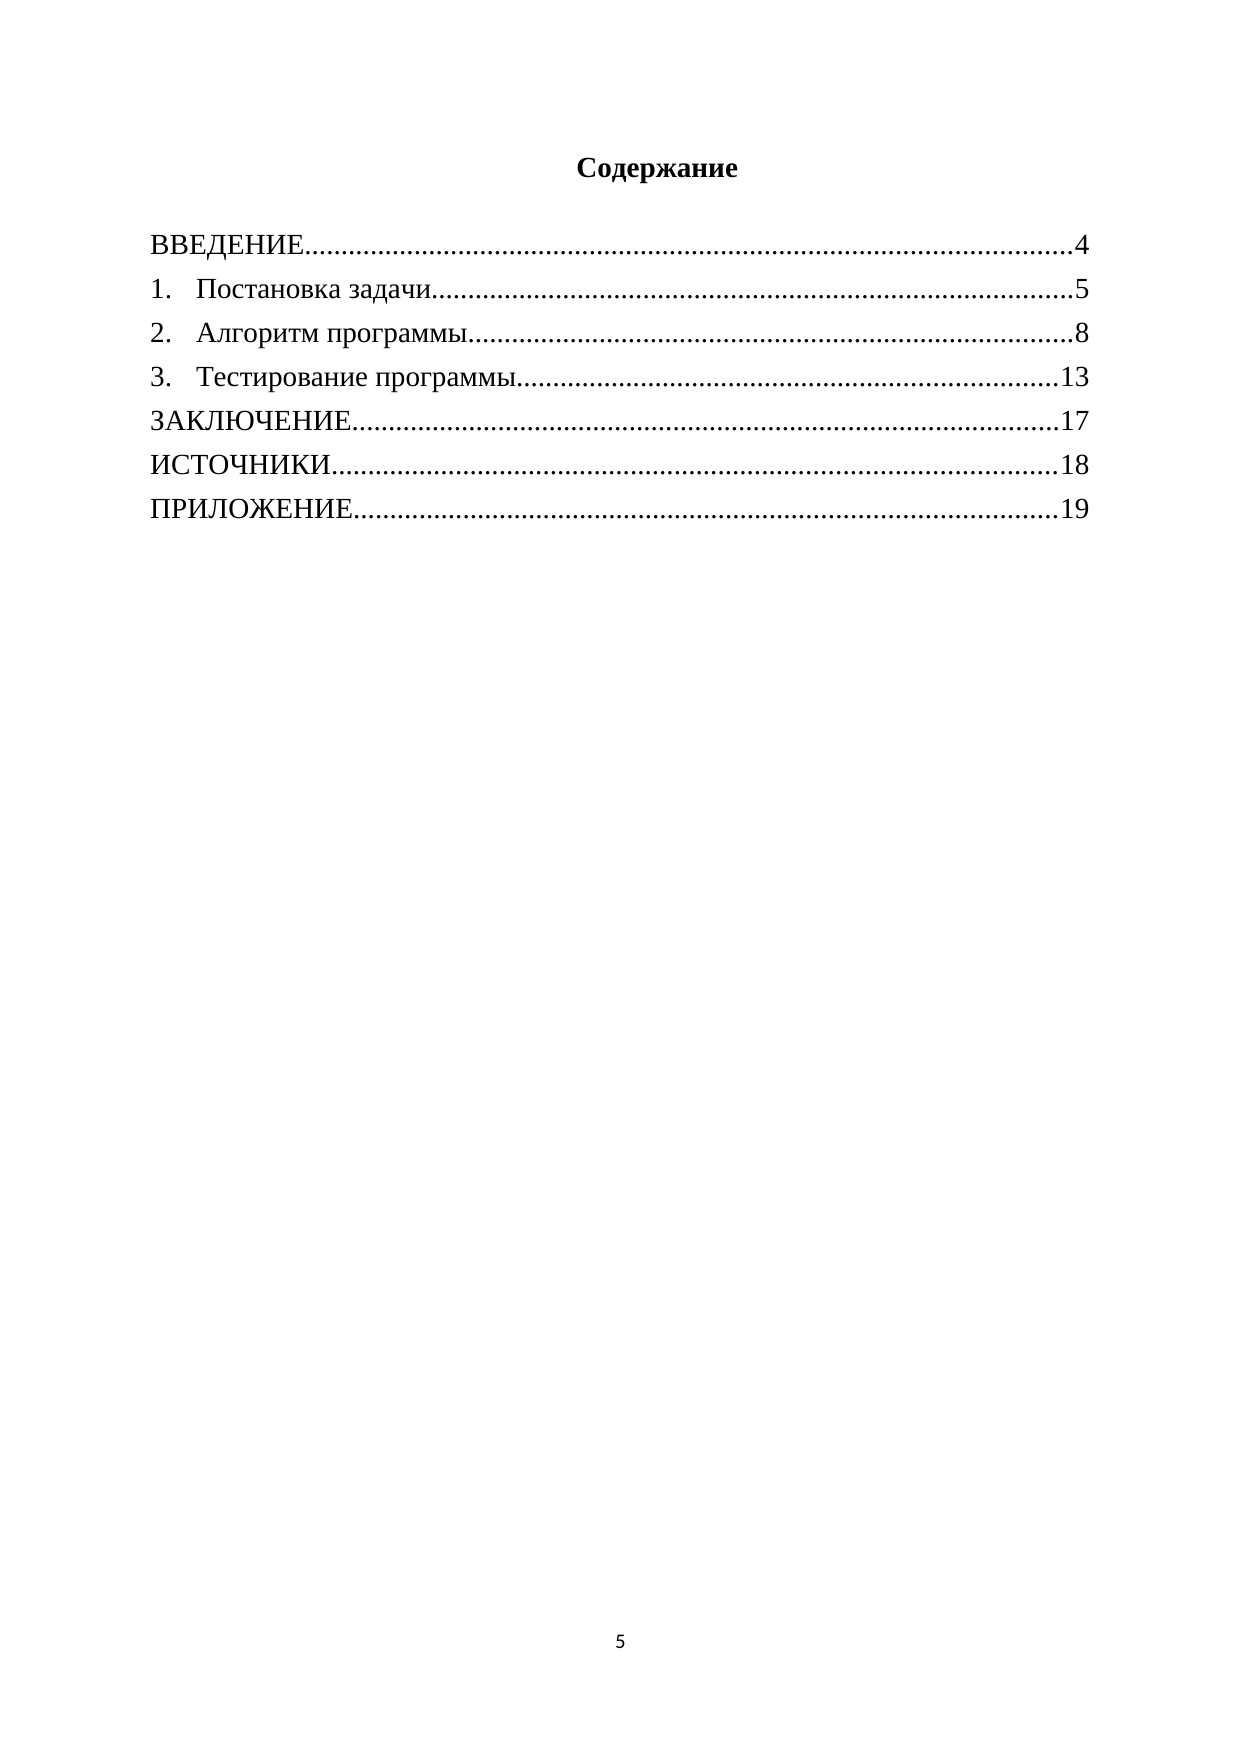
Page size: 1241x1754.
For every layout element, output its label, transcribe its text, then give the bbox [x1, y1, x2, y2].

text Содержание [150, 150, 1090, 183]
text ВВЕДЕНИЕ 4 [150, 227, 1090, 261]
text 2. Алгоритм программы 8 [150, 315, 1090, 348]
text ПРИЛОЖЕНИЕ 19 [150, 491, 1090, 524]
text 3. Тестирование программы 13 [150, 359, 1090, 392]
text 1. Постановка задачи 5 [150, 271, 1090, 304]
text ЗАКЛЮЧЕНИЕ 17 [150, 403, 1090, 436]
text ИСТОЧНИКИ 18 [150, 447, 1090, 480]
